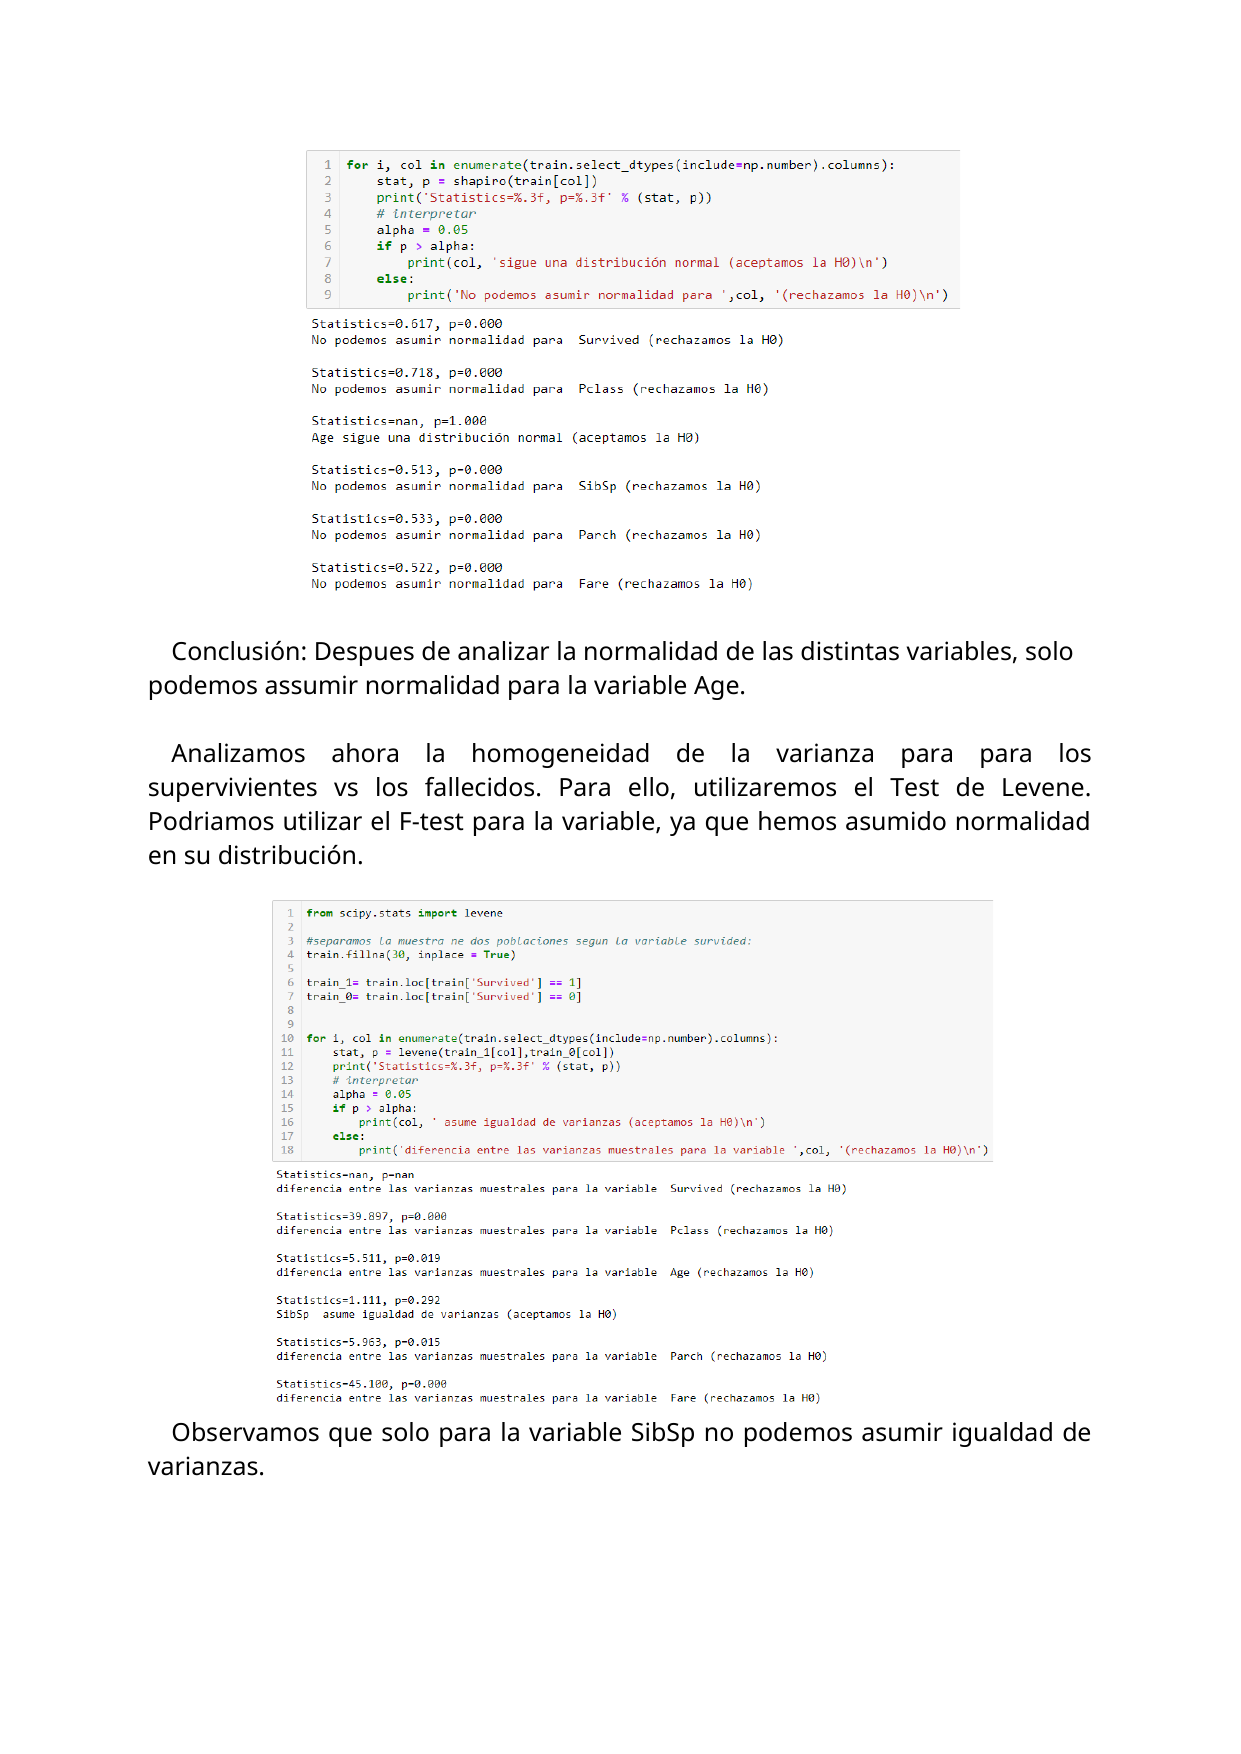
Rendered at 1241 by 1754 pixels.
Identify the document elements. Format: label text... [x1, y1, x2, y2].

text Analizamos ahora la homogeneidad de la varianza para para los supervivientes vs los fallecidos. Para ello, utilizaremos el Test de Levene. Podriamos utilizar el F-test para la variable, ya que hemos asumido normalidad en su distribución. [148, 736, 1093, 872]
text Observamos que solo para la variable SibSp no podemos asumir igualdad de varianzas. [148, 1415, 1093, 1483]
text Conclusión: Despues de analizar la normalidad de las distintas variables, solo podemos assumir normalidad para la variable Age. [148, 633, 1093, 701]
picture [270, 896, 994, 1415]
picture [303, 147, 961, 600]
